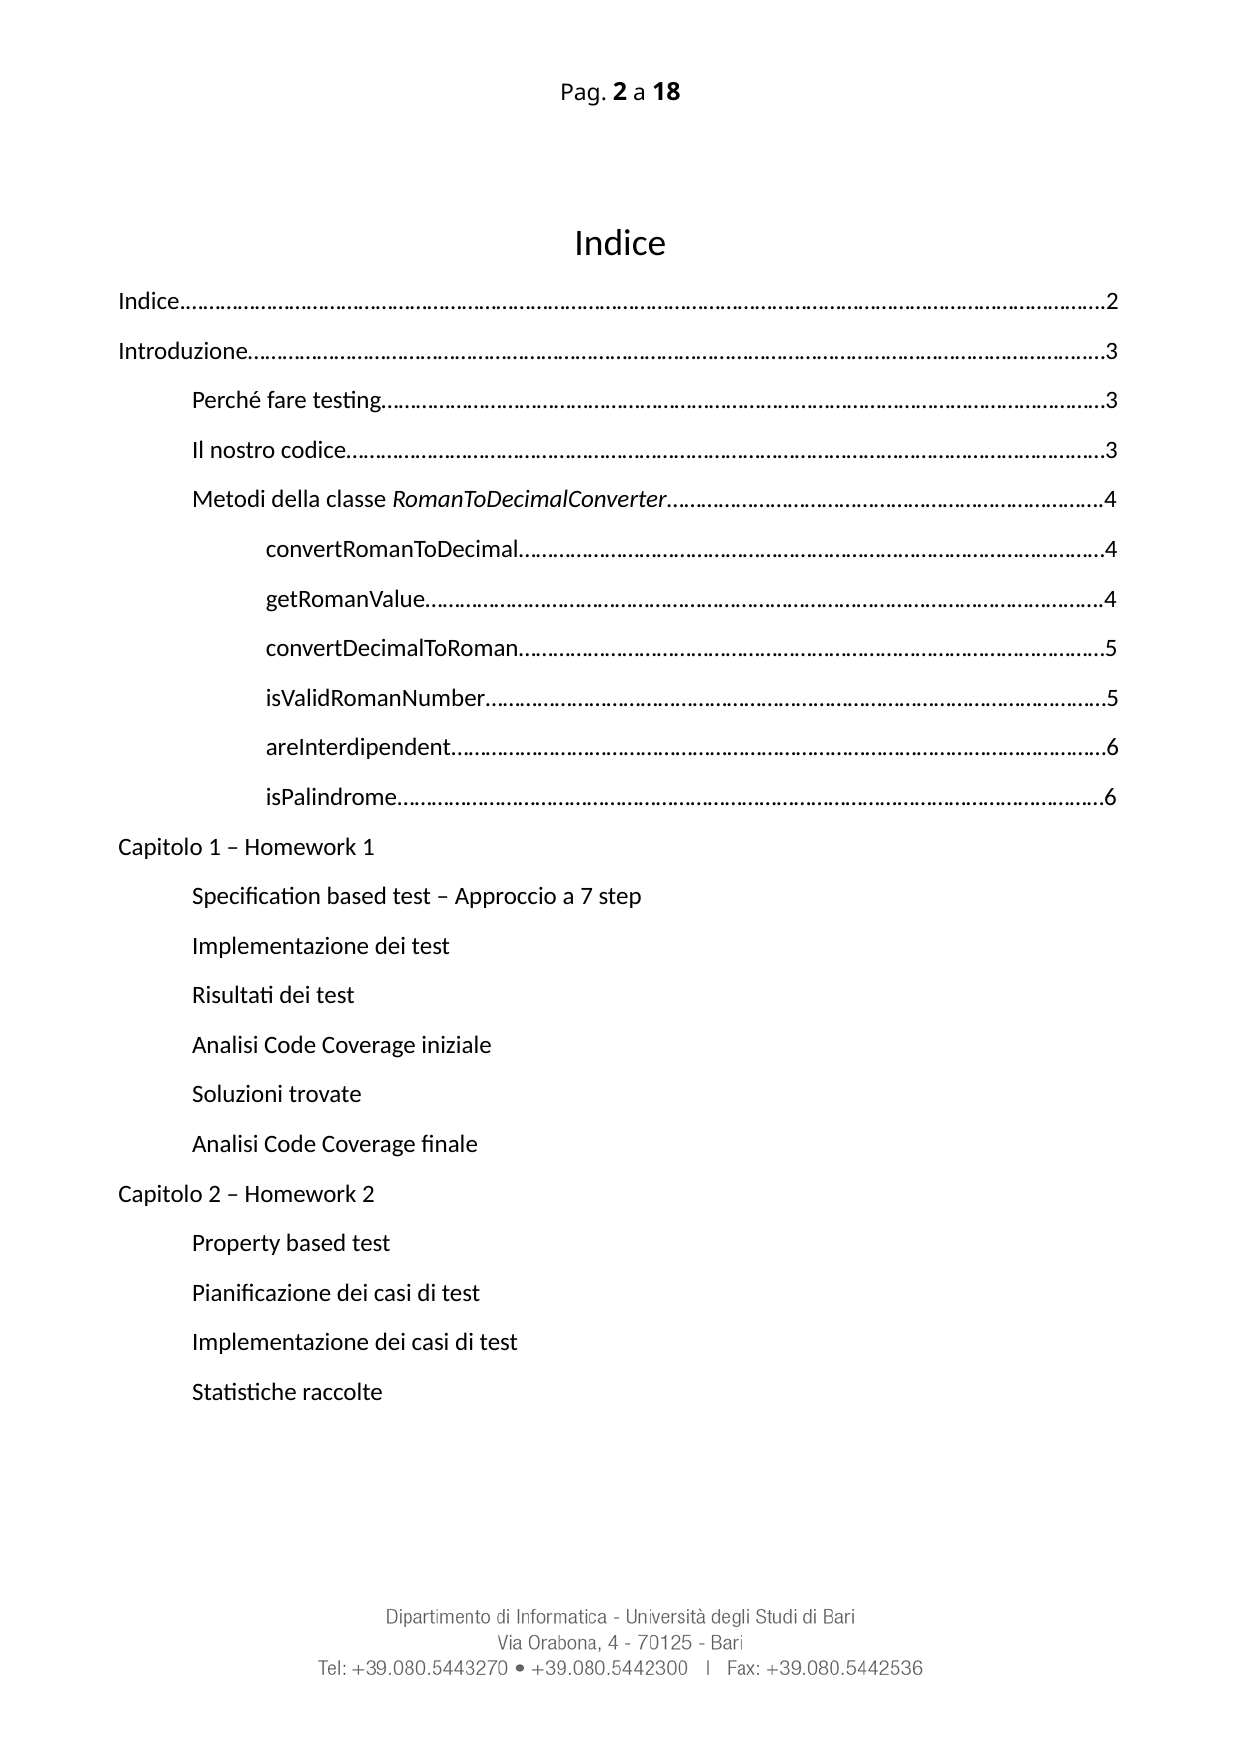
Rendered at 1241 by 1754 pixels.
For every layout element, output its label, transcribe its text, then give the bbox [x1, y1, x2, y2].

text convertRomanToDecimal…………………………………………………………………………………………4 [192, 533, 1122, 564]
text Statistiche raccolte [118, 1376, 1122, 1407]
text isValidRomanNumber………………………………………………………………………………………………5 [192, 682, 1122, 712]
text Risultati dei test [118, 979, 1122, 1010]
text getRomanValue……………………………………………………………………………………………………….4 [192, 583, 1122, 613]
text Analisi Code Coverage finale [118, 1128, 1122, 1159]
text convertDecimalToRoman…………………………………………………………………………………………5 [192, 632, 1122, 663]
text Implementazione dei casi di test [118, 1327, 1122, 1357]
text Property based test [118, 1227, 1122, 1258]
text Indice.…………………………………………………………………………………………………………………………………………….2 [118, 285, 1122, 316]
text Soluzioni trovate [118, 1079, 1122, 1109]
text Indice [118, 219, 1122, 265]
text Pianificazione dei casi di test [118, 1277, 1122, 1307]
text Perché fare testing………………………………………………………………………………………………………………3 [118, 384, 1122, 415]
text Metodi della classe RomanToDecimalConverter………………………………………………………………….4 [118, 484, 1122, 514]
text Capitolo 1 – Homework 1 [118, 831, 1122, 861]
text Introduzione………………………………………………………………………………………………………………………………..…3 [118, 335, 1122, 365]
text Il nostro codice……………………………………………………………………………………………………………………3 [118, 434, 1122, 464]
text Analisi Code Coverage iniziale [118, 1029, 1122, 1059]
text Specification based test – Approccio a 7 step [118, 880, 1122, 911]
picture [316, 1607, 924, 1681]
text Implementazione dei test [118, 930, 1122, 960]
text isPalindrome……………………………………………………………………………………………………………6 [192, 781, 1122, 812]
text areInterdipendent……………………………………………………………………………………………………6 [192, 732, 1122, 762]
text Capitolo 2 – Homework 2 [118, 1178, 1122, 1208]
